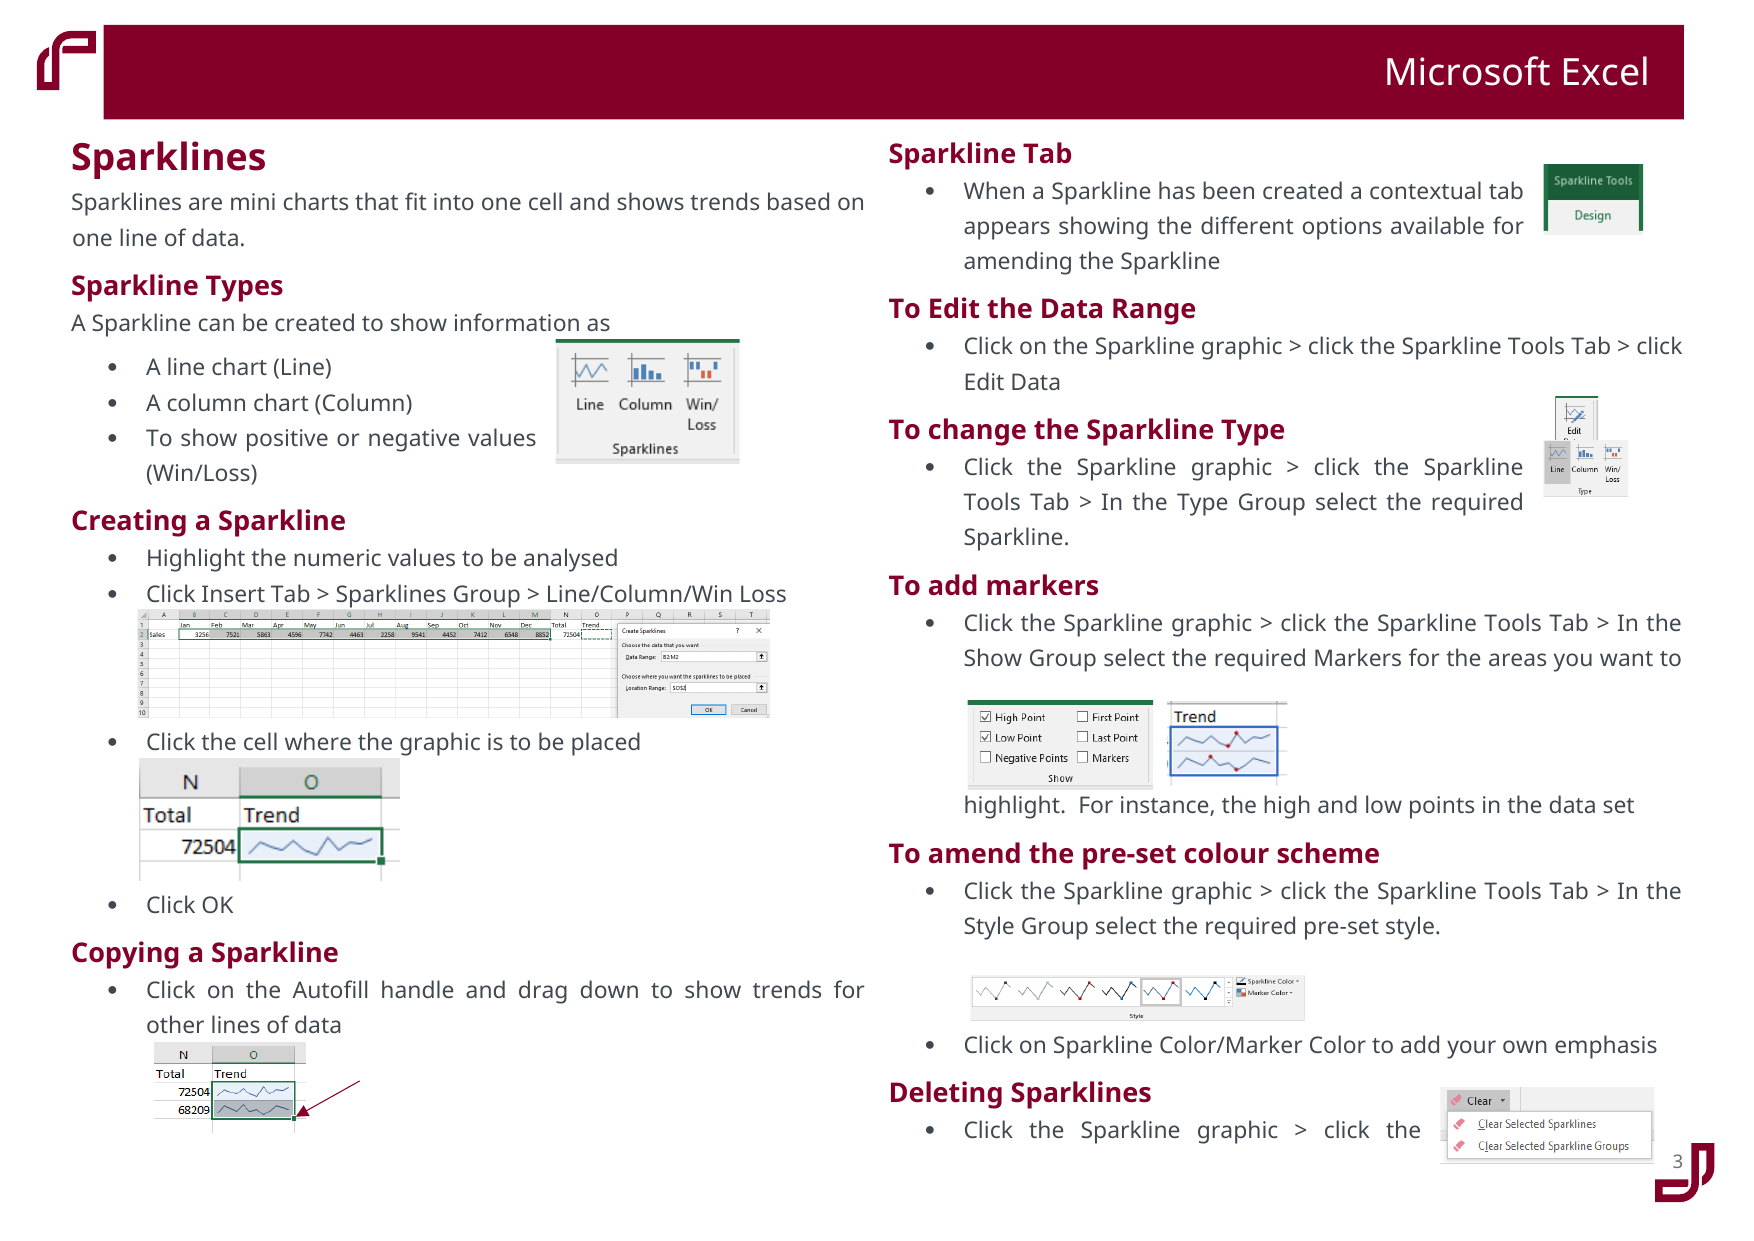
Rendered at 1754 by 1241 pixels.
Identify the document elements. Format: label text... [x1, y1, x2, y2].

table_cell Sparkline Tab When a Sparkline has been created a contextual tab appears showing the different options available for amending the Sparkline To Edit the Data Range Click on the Sparkline graphic > click the Sparkline Tools Tab > click Edit Data To change the Sparkline Type Click the Sparkline graphic > click the Sparkline Tools Tab > In the Type Group select the required Sparkline. To add markers Click the Sparkline graphic > click the Sparkline Tools Tab > In the Show Group select the required Markers for the areas you want to highlight. For instance, the high and low points in the data set To amend the pre-set colour scheme Click the Sparkline graphic > click the Sparkline Tools Tab > In the Style Group select the required pre-set style. Click on Sparkline Color/Marker Color to add your own emphasis Deleting Sparklines Click the Sparkline graphic > click the Sparkline Tools Tab > In Group click the drop-down arrow by Clear Delete either the single Sparkline or all in the column as required [877, 130, 1694, 1150]
picture [1543, 164, 1644, 235]
picture [137, 609, 770, 718]
picture [555, 339, 740, 464]
picture [970, 975, 1305, 1021]
picture [1167, 701, 1288, 786]
picture [967, 700, 1154, 790]
picture [1543, 396, 1629, 497]
picture [1440, 1087, 1655, 1164]
picture [139, 758, 400, 881]
picture [154, 1042, 306, 1133]
table_cell Sparklines Sparklines are mini charts that fit into one cell and shows trends based on one line of data. Sparkline Types A Sparkline can be created to show information as A line chart (Line) A column chart (Column) To show positive or negative values (Win/Loss) Creating a Sparkline Highlight the numeric values to be analysed Click Insert Tab > Sparklines Group > Line/Column/Win Loss Click the cell where the graphic is to be placed Click OK Copying a Sparkline Click on the Autofill handle and drag down to show trends for other lines of data [60, 130, 877, 1150]
